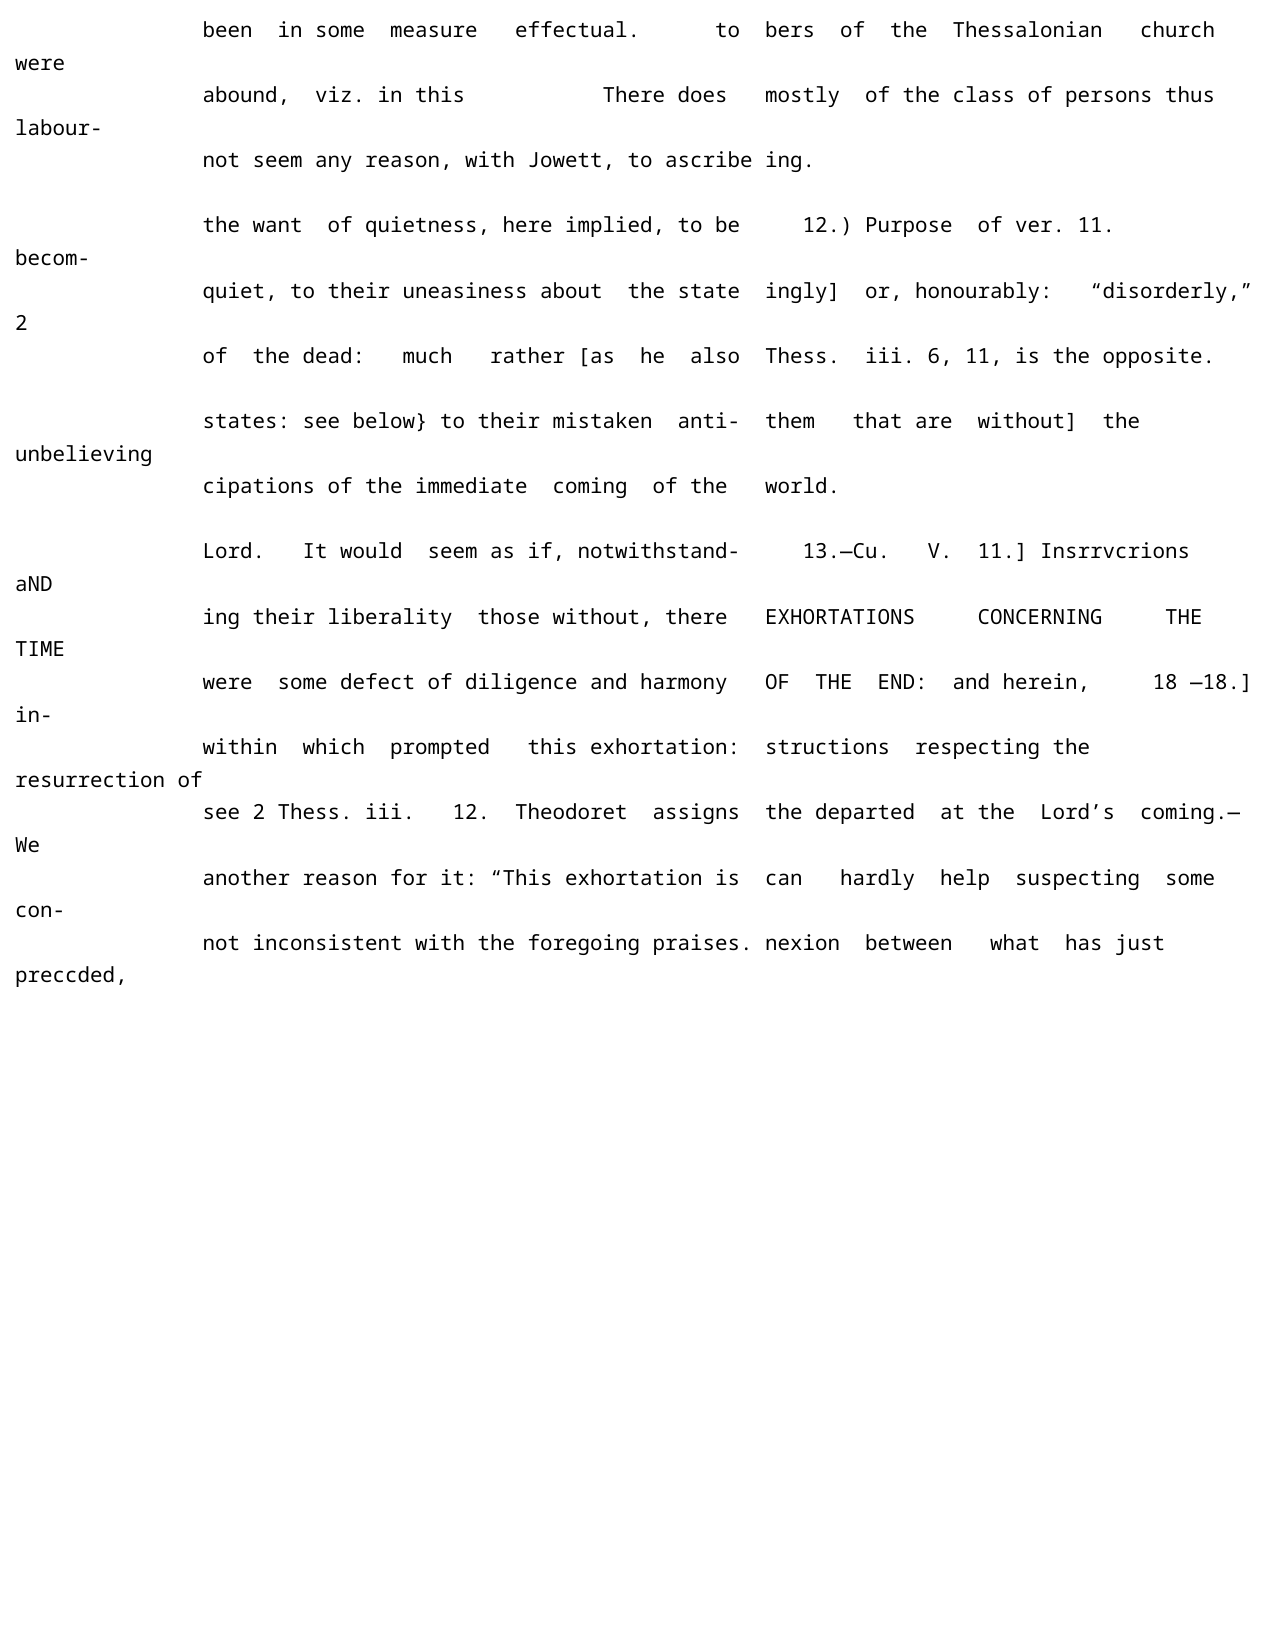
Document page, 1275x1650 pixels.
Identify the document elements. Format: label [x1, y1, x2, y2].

text [15, 15, 1260, 1149]
